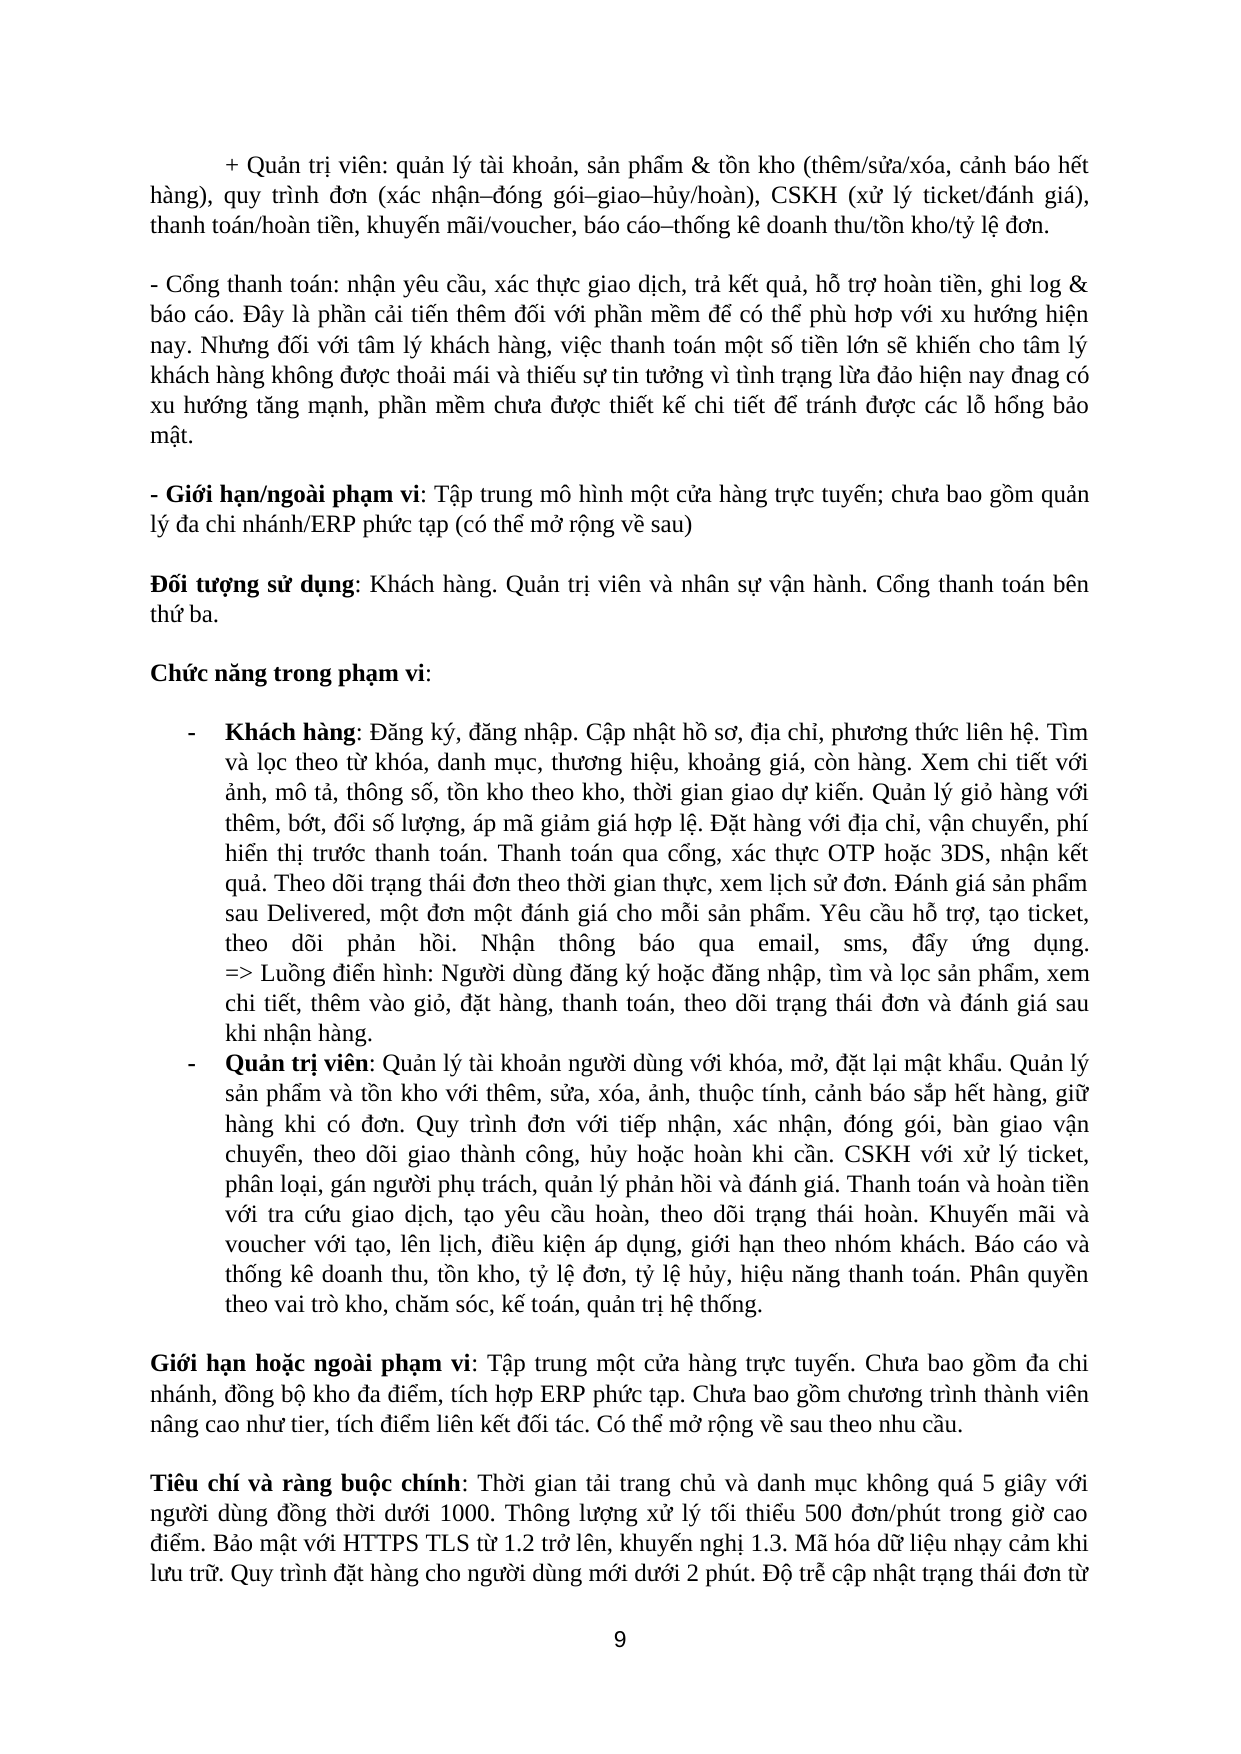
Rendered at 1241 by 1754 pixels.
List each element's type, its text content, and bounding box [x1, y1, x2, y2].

text - Giới hạn/ngoài phạm vi: Tập trung mô hình một cửa hàng trực tuyến; chưa bao gồm quản lý đa chi nhánh/ERP phức tạp (có thể mở rộng về sau) [150, 479, 1090, 538]
list Khách hàng: Đăng ký, đăng nhập. Cập nhật hồ sơ, địa chỉ, phương thức liên hệ. Tìm và lọc theo từ khóa, danh mục, thương hiệu, khoảng giá, còn hàng. Xem chi tiết với ảnh, mô tả, thông số, tồn kho theo kho, thời gian giao dự kiến. Quản lý giỏ hàng với thêm, bớt, đổi số lượng, áp mã giảm giá hợp lệ. Đặt hàng với địa chỉ, vận chuyển, phí hiển thị trước thanh toán. Thanh toán qua cổng, xác thực OTP hoặc 3DS, nhận kết quả. Theo dõi trạng thái đơn theo thời gian thực, xem lịch sử đơn. Đánh giá sản phẩm sau Delivered, một đơn một đánh giá cho mỗi sản phẩm. Yêu cầu hỗ trợ, tạo ticket, theo dõi phản hồi. Nhận thông báo qua email, sms, đẩy ứng dụng. => Luồng điển hình: Người dùng đăng ký hoặc đăng nhập, tìm và lọc sản phẩm, xem chi tiết, thêm vào giỏ, đặt hàng, thanh toán, theo dõi trạng thái đơn và đánh giá sau khi nhận hàng. [187, 717, 1090, 1047]
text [150, 1468, 1090, 1587]
text - Cổng thanh toán: nhận yêu cầu, xác thực giao dịch, trả kết quả, hỗ trợ hoàn tiền, ghi log & báo cáo. Đây là phần cải tiến thêm đối với phần mềm để có thể phù hơp với xu hướng hiện nay. Nhưng đối với tâm lý khách hàng, việc thanh toán một số tiền lớn sẽ khiến cho tâm lý khách hàng không được thoải mái và thiếu sự tin tưởng vì tình trạng lừa đảo hiện nay đnag có xu hướng tăng mạnh, phần mềm chưa được thiết kế chi tiết để tránh được các lỗ hổng bảo mật. [150, 269, 1090, 449]
list Quản trị viên: Quản lý tài khoản người dùng với khóa, mở, đặt lại mật khẩu. Quản lý sản phẩm và tồn kho với thêm, sửa, xóa, ảnh, thuộc tính, cảnh báo sắp hết hàng, giữ hàng khi có đơn. Quy trình đơn với tiếp nhận, xác nhận, đóng gói, bàn giao vận chuyển, theo dõi giao thành công, hủy hoặc hoàn khi cần. CSKH với xử lý ticket, phân loại, gán người phụ trách, quản lý phản hồi và đánh giá. Thanh toán và hoàn tiền với tra cứu giao dịch, tạo yêu cầu hoàn, theo dõi trạng thái hoàn. Khuyến mãi và voucher với tạo, lên lịch, điều kiện áp dụng, giới hạn theo nhóm khách. Báo cáo và thống kê doanh thu, tồn kho, tỷ lệ đơn, tỷ lệ hủy, hiệu năng thanh toán. Phân quyền theo vai trò kho, chăm sóc, kế toán, quản trị hệ thống. [187, 1048, 1090, 1318]
text Chức năng trong phạm vi: [150, 658, 1090, 687]
text Đối tượng sử dụng: Khách hàng. Quản trị viên và nhân sự vận hành. Cổng thanh toán bên thứ ba. [150, 569, 1090, 627]
text + Quản trị viên: quản lý tài khoản, sản phẩm & tồn kho (thêm/sửa/xóa, cảnh báo hết hàng), quy trình đơn (xác nhận–đóng gói–giao–hủy/hoàn), CSKH (xử lý ticket/đánh giá), thanh toán/hoàn tiền, khuyến mãi/voucher, báo cáo–thống kê doanh thu/tồn kho/tỷ lệ đơn. [150, 150, 1090, 239]
text Giới hạn hoặc ngoài phạm vi: Tập trung một cửa hàng trực tuyến. Chưa bao gồm đa chi nhánh, đồng bộ kho đa điểm, tích hợp ERP phức tạp. Chưa bao gồm chương trình thành viên nâng cao như tier, tích điểm liên kết đối tác. Có thể mở rộng về sau theo nhu cầu. [150, 1348, 1090, 1437]
